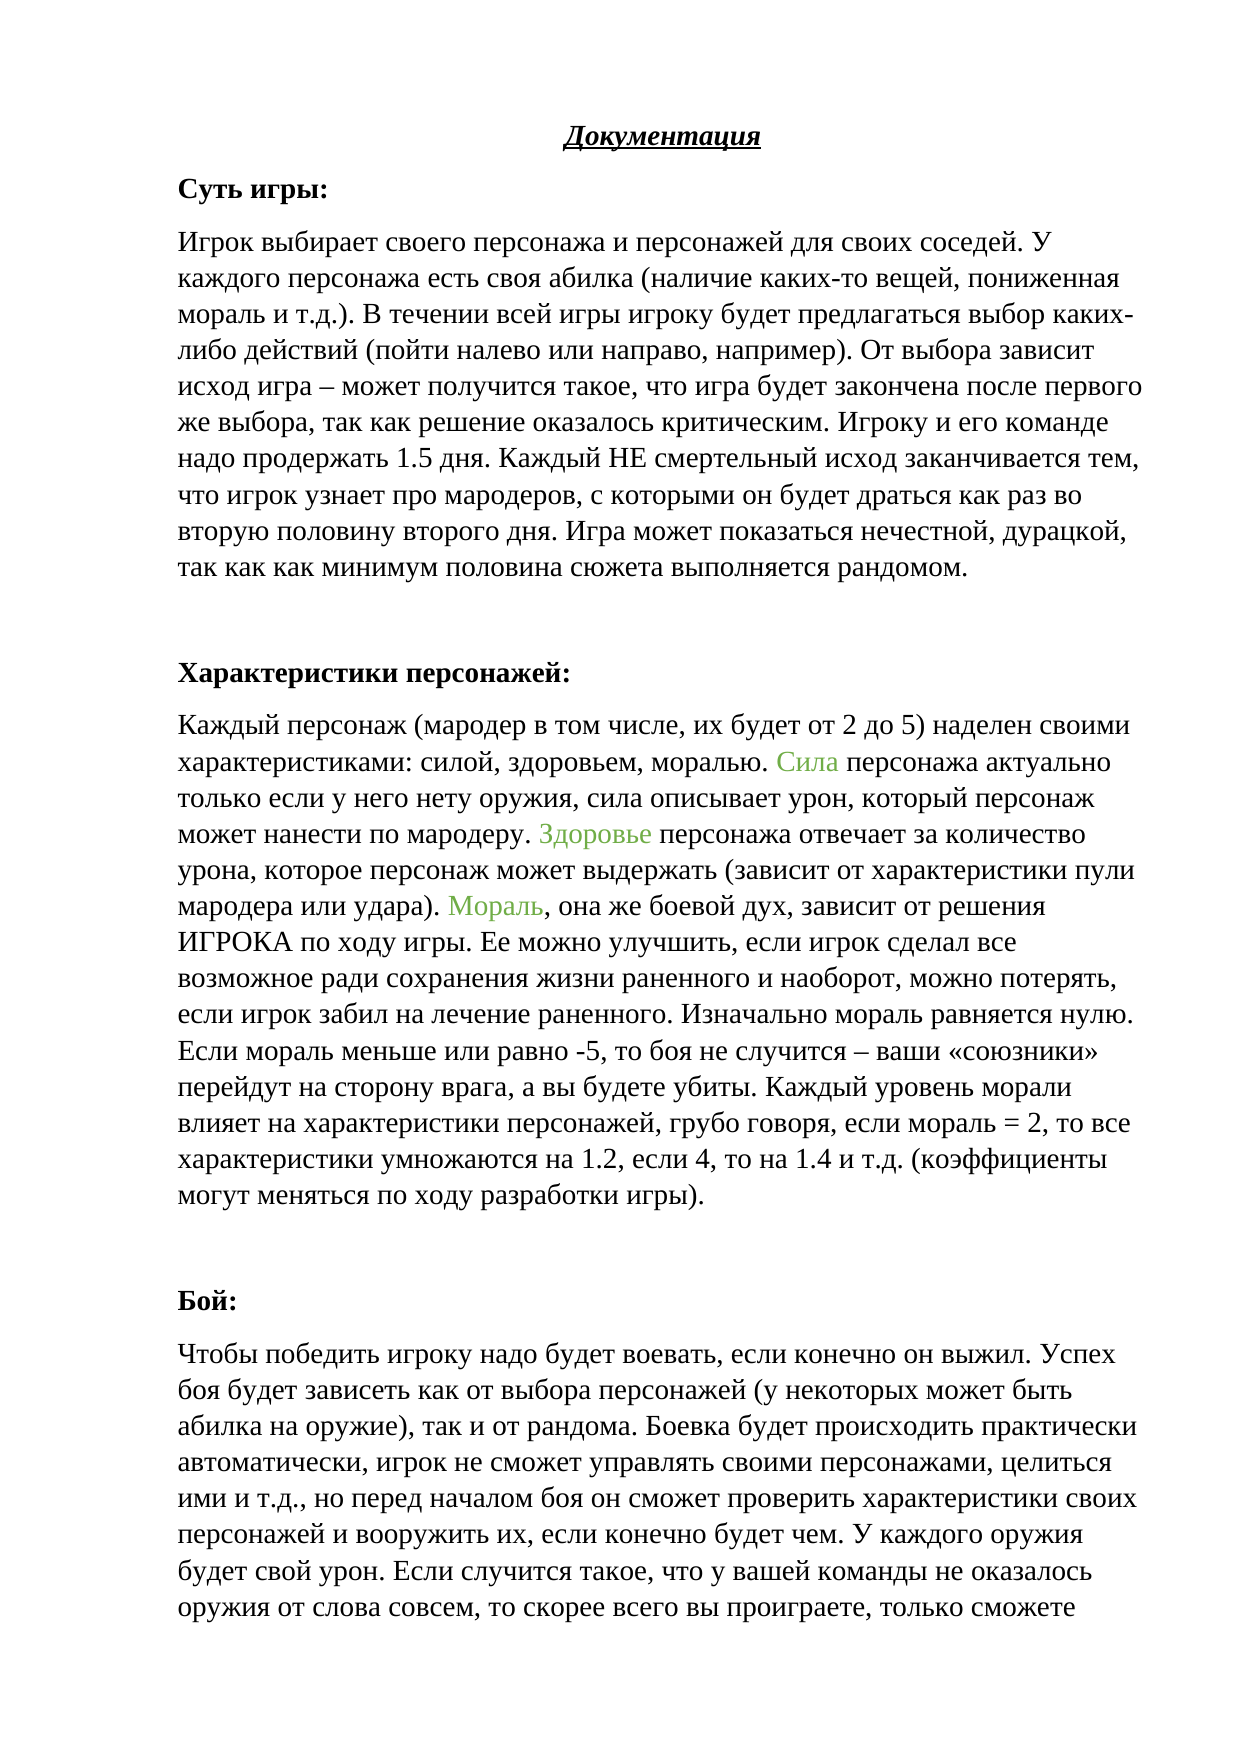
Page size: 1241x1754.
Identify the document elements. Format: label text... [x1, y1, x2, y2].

text Игрок выбирает своего персонажа и персонажей для своих соседей. У каждого персонажа есть своя абилка (наличие каких-то вещей, пониженная мораль и т.д.). В течении всей игры игроку будет предлагаться выбор каких-либо действий (пойти налево или направо, например). От выбора зависит исход игра – может получится такое, что игра будет закончена после первого же выбора, так как решение оказалось критическим. Игроку и его команде надо продержать 1.5 дня. Каждый НЕ смертельный исход заканчивается тем, что игрок узнает про мародеров, с которыми он будет драться как раз во вторую половину второго дня. Игра может показаться нечестной, дурацкой, так как как минимум половина сюжета выполняется рандомом. [177, 224, 1152, 583]
text Суть игры: [177, 171, 1152, 204]
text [177, 1336, 1152, 1622]
text Характеристики персонажей: [177, 655, 1152, 688]
text Документация [177, 118, 1152, 152]
text Бой: [177, 1283, 1152, 1317]
text Каждый персонаж (мародер в том числе, их будет от 2 до 5) наделен своими характеристиками: силой, здоровьем, моралью. Сила персонажа актуально только если у него нету оружия, сила описывает урон, который персонаж может нанести по мародеру. Здоровье персонажа отвечает за количество урона, которое персонаж может выдержать (зависит от характеристики пули мародера или удара). Мораль, она же боевой дух, зависит от решения ИГРОКА по ходу игры. Ее можно улучшить, если игрок сделал все возможное ради сохранения жизни раненного и наоборот, можно потерять, если игрок забил на лечение раненного. Изначально мораль равняется нулю. Если мораль меньше или равно -5, то боя не случится – ваши «союзники» перейдут на сторону врага, а вы будете убиты. Каждый уровень морали влияет на характеристики персонажей, грубо говоря, если мораль = 2, то все характеристики умножаются на 1.2, если 4, то на 1.4 и т.д. (коэффициенты могут меняться по ходу разработки игры). [177, 707, 1152, 1211]
